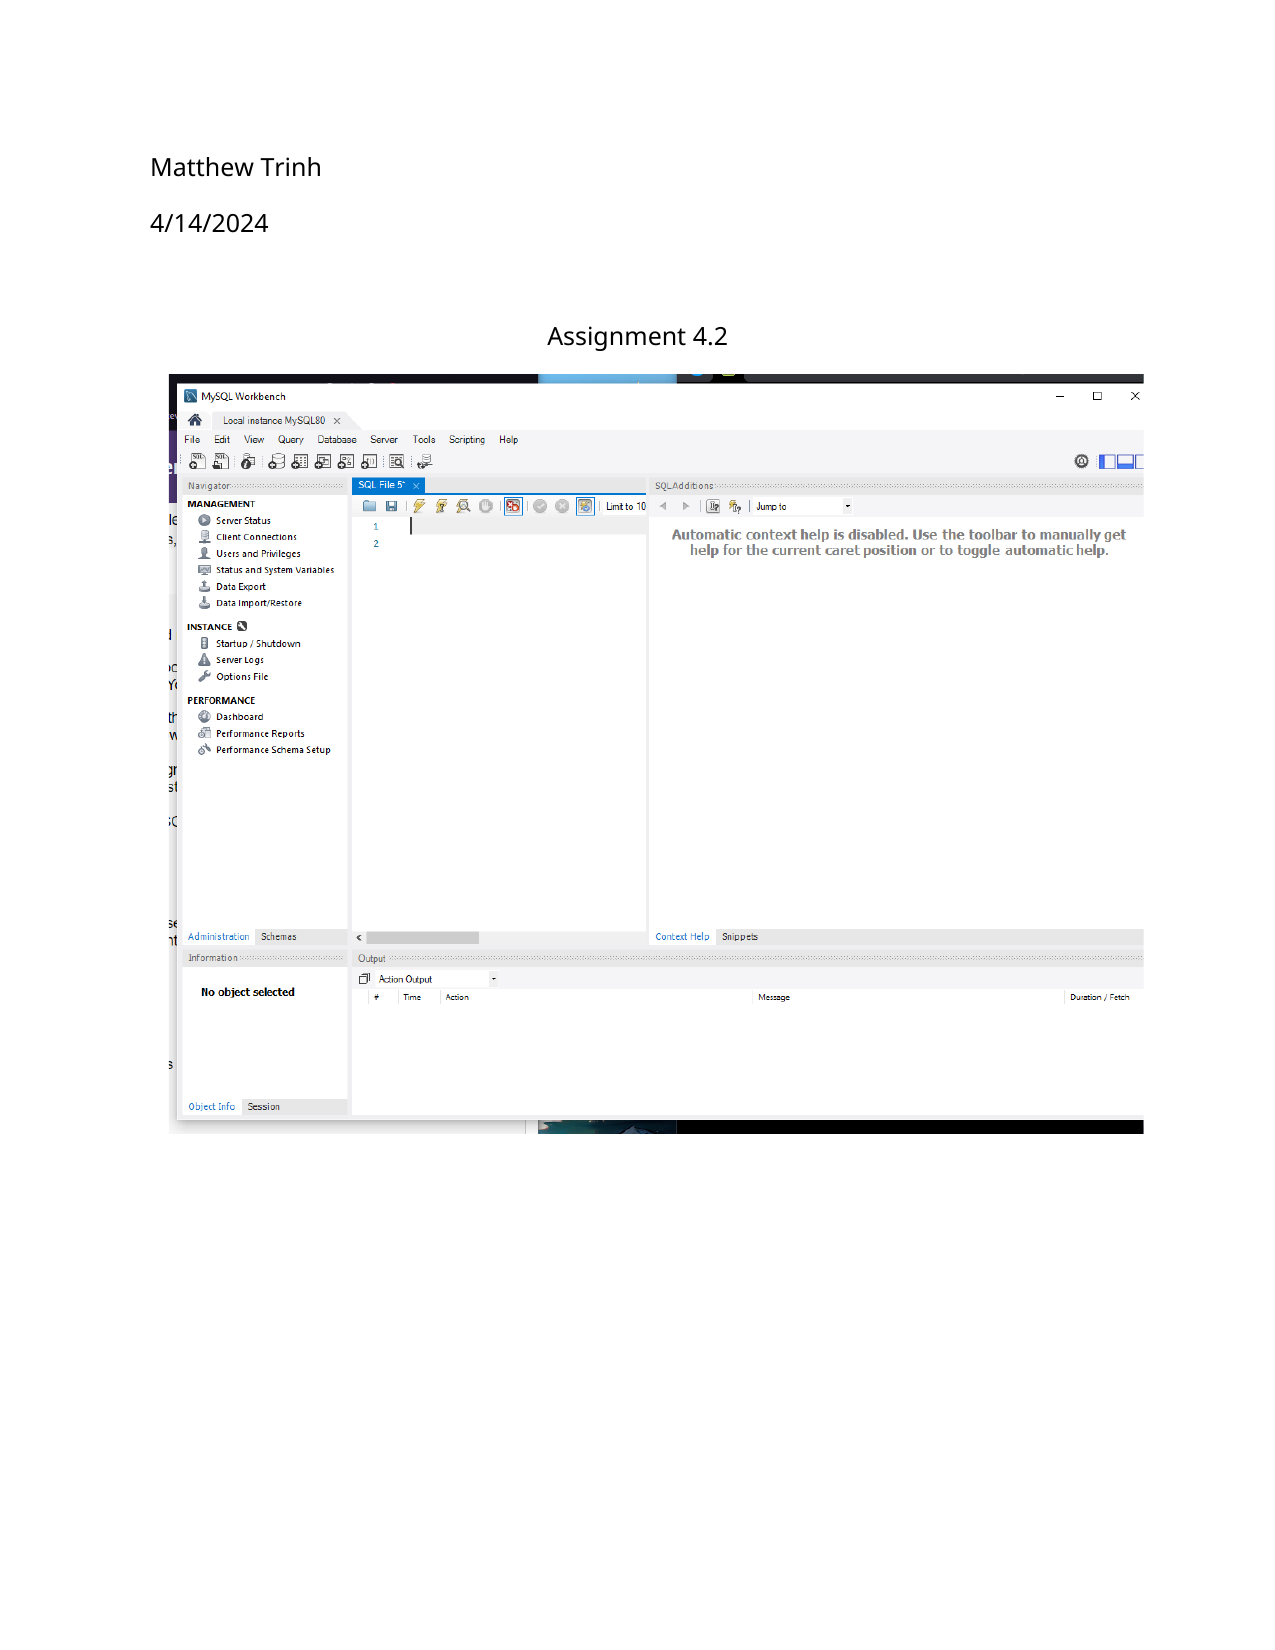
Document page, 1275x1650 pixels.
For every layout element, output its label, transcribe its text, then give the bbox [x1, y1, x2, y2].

text Assignment 4.2 [150, 318, 1125, 352]
text Matthew Trinh [150, 150, 1125, 184]
text 4/14/2024 [150, 206, 1125, 240]
